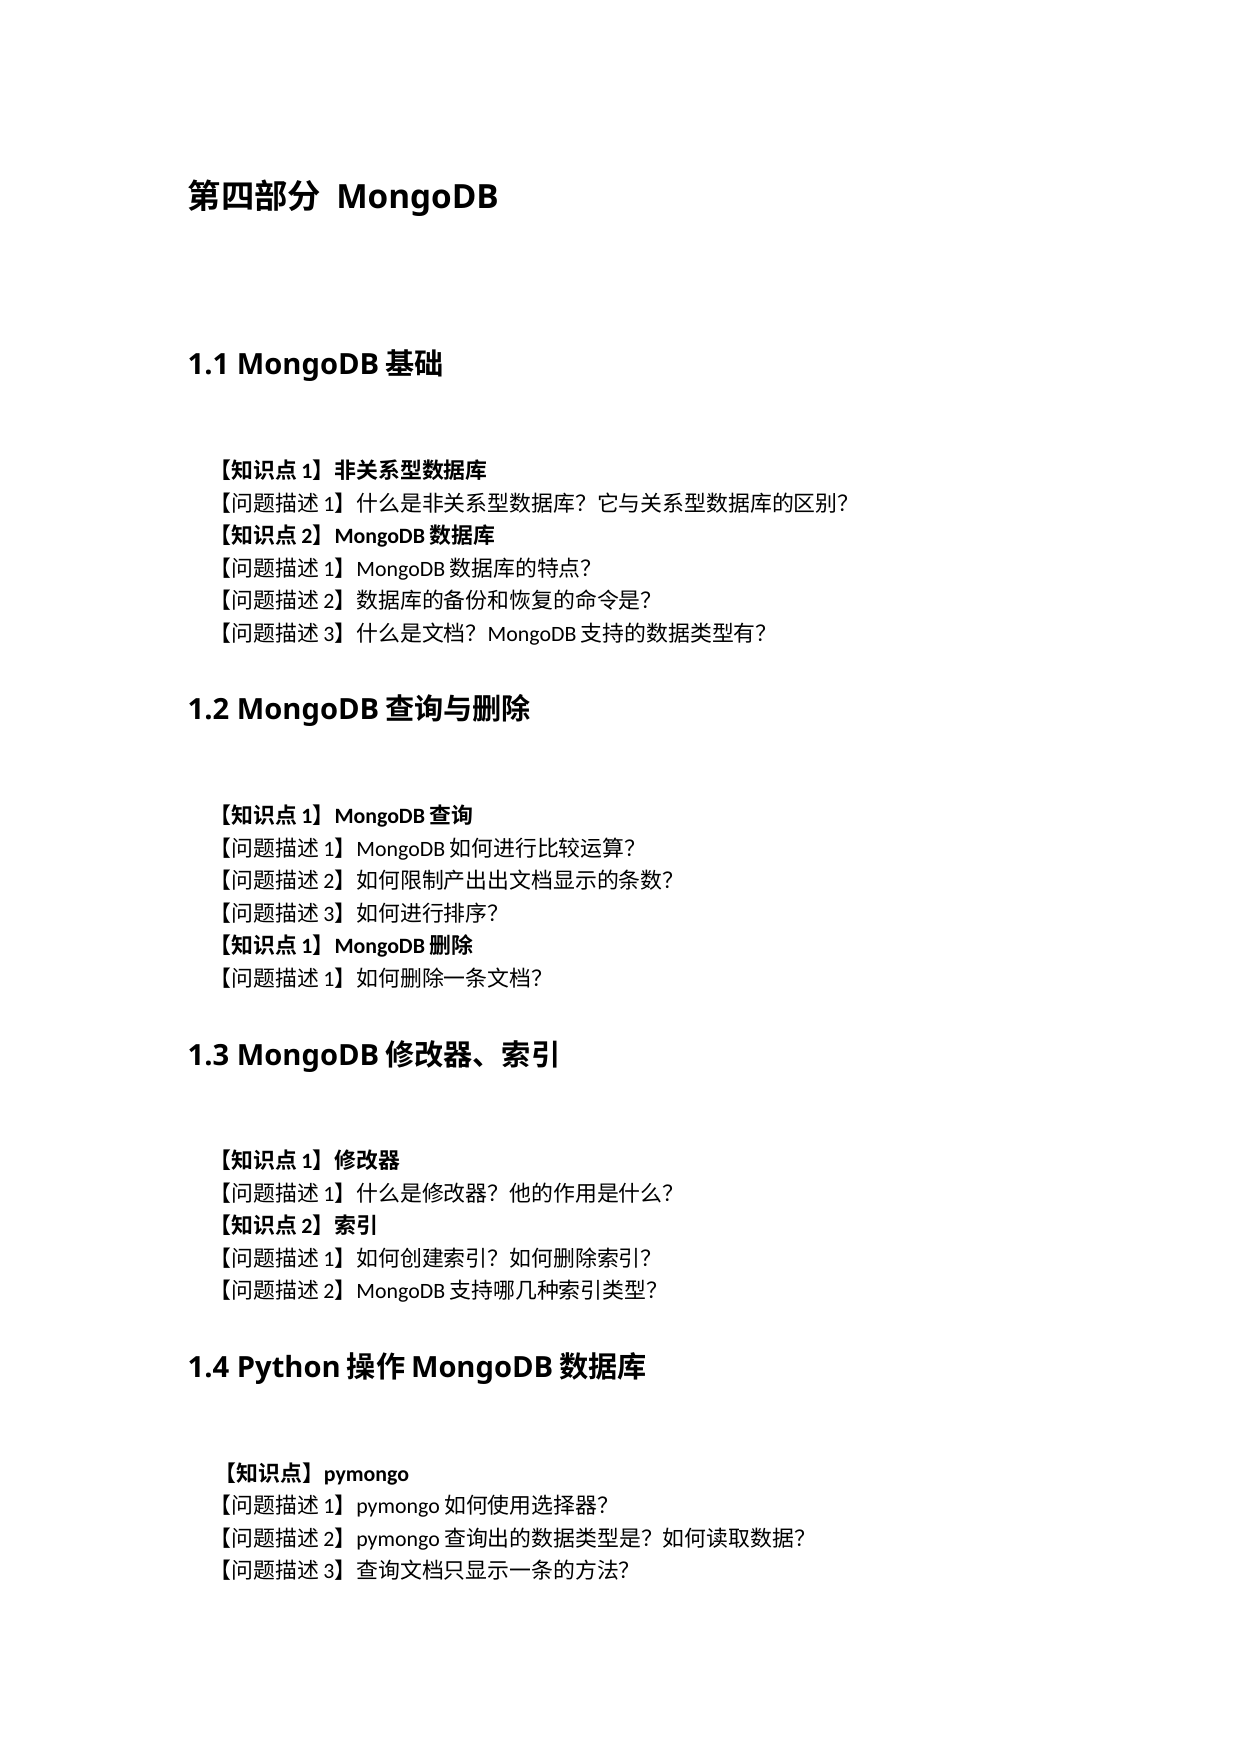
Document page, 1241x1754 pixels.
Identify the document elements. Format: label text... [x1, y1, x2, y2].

text 【问题描述1】什么是修改器？他的作用是什么？ [209, 1175, 1031, 1208]
text 【问题描述2】MongoDB支持哪几种索引类型？ [209, 1273, 1031, 1305]
text 【知识点1】非关系型数据库 [209, 453, 1031, 485]
text 【问题描述1】如何创建索引？如何删除索引？ [209, 1240, 1031, 1273]
text 【问题描述3】如何进行排序？ [209, 895, 1031, 928]
text 【问题描述3】什么是文档？MongoDB支持的数据类型有？ [209, 615, 1031, 648]
text 【问题描述2】数据库的备份和恢复的命令是？ [209, 583, 1031, 615]
subtitle 1.1 MongoDB基础 [187, 329, 1031, 394]
text 【问题描述1】MongoDB数据库的特点？ [209, 550, 1031, 583]
text 【问题描述2】pymongo查询出的数据类型是？如何读取数据？ [209, 1520, 1031, 1553]
text 【问题描述1】如何删除一条文档？ [209, 960, 1031, 993]
text 【知识点1】修改器 [209, 1143, 1031, 1175]
text 【知识点1】MongoDB查询 [209, 798, 1031, 830]
subtitle 1.4 Python操作MongoDB数据库 [187, 1332, 1031, 1397]
subtitle 第四部分 MongoDB [187, 162, 1031, 227]
text 【问题描述1】什么是非关系型数据库？它与关系型数据库的区别？ [209, 485, 1031, 518]
subtitle 1.3 MongoDB修改器、索引 [187, 1020, 1031, 1085]
text 【知识点】pymongo [209, 1455, 1031, 1488]
subtitle 1.2 MongoDB查询与删除 [187, 675, 1031, 740]
text 【问题描述2】如何限制产出出文档显示的条数？ [209, 863, 1031, 895]
text 【问题描述1】MongoDB如何进行比较运算？ [209, 830, 1031, 863]
text 【问题描述3】查询文档只显示一条的方法？ [209, 1553, 1031, 1585]
text 【知识点2】MongoDB数据库 [209, 518, 1031, 550]
text 【知识点1】MongoDB删除 [209, 928, 1031, 960]
text 【问题描述1】pymongo如何使用选择器？ [209, 1488, 1031, 1520]
text 【知识点2】索引 [209, 1208, 1031, 1240]
